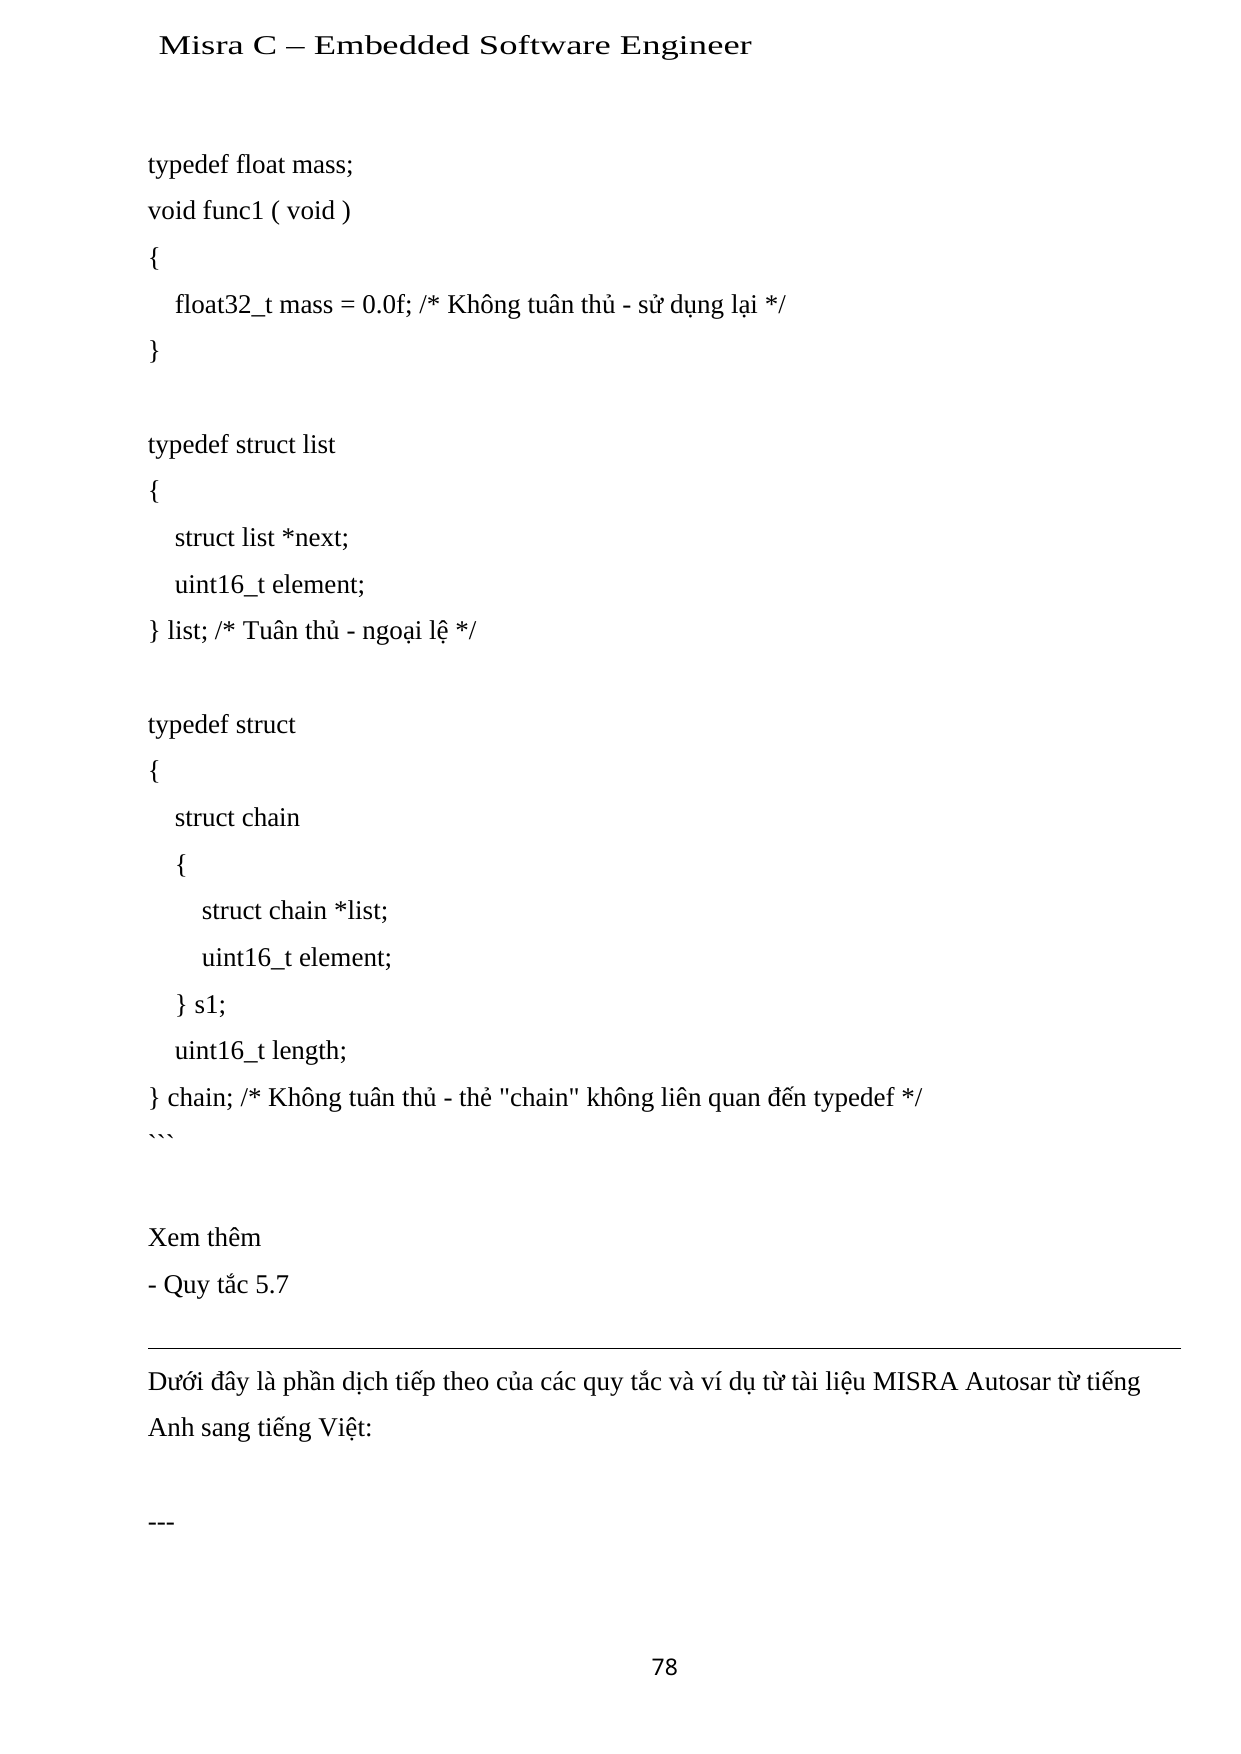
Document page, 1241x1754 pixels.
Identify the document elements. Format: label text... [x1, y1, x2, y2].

text uint16_t length; [148, 1034, 1181, 1066]
text --- [148, 1505, 1181, 1536]
text void func1 ( void ) [148, 194, 1181, 226]
text { [148, 241, 1181, 272]
text { [148, 754, 1181, 786]
text uint16_t element; [148, 941, 1181, 972]
text uint16_t element; [148, 568, 1181, 599]
text } chain; /* Không tuân thủ - thẻ "chain" không liên quan đến typedef */ [148, 1081, 1181, 1112]
text { [148, 848, 1181, 879]
text - Quy tắc 5.7 [148, 1268, 1181, 1299]
text Dưới đây là phần dịch tiếp theo của các quy tắc và ví dụ từ tài liệu MISRA Autosar từ tiếng Anh sang tiếng Việt: [148, 1365, 1181, 1442]
text struct list *next; [148, 521, 1181, 552]
text typedef struct [148, 708, 1181, 739]
text } list; /* Tuân thủ - ngoại lệ */ [148, 614, 1181, 646]
text float32_t mass = 0.0f; /* Không tuân thủ - sử dụng lại */ [148, 288, 1181, 319]
text { [148, 474, 1181, 506]
text } [148, 334, 1181, 366]
text struct chain [148, 801, 1181, 832]
text } s1; [148, 988, 1181, 1019]
text typedef struct list [148, 428, 1181, 459]
text Xem thêm [148, 1221, 1181, 1252]
text typedef float mass; [148, 148, 1181, 179]
text struct chain *list; [148, 894, 1181, 926]
text ``` [148, 1128, 1181, 1159]
